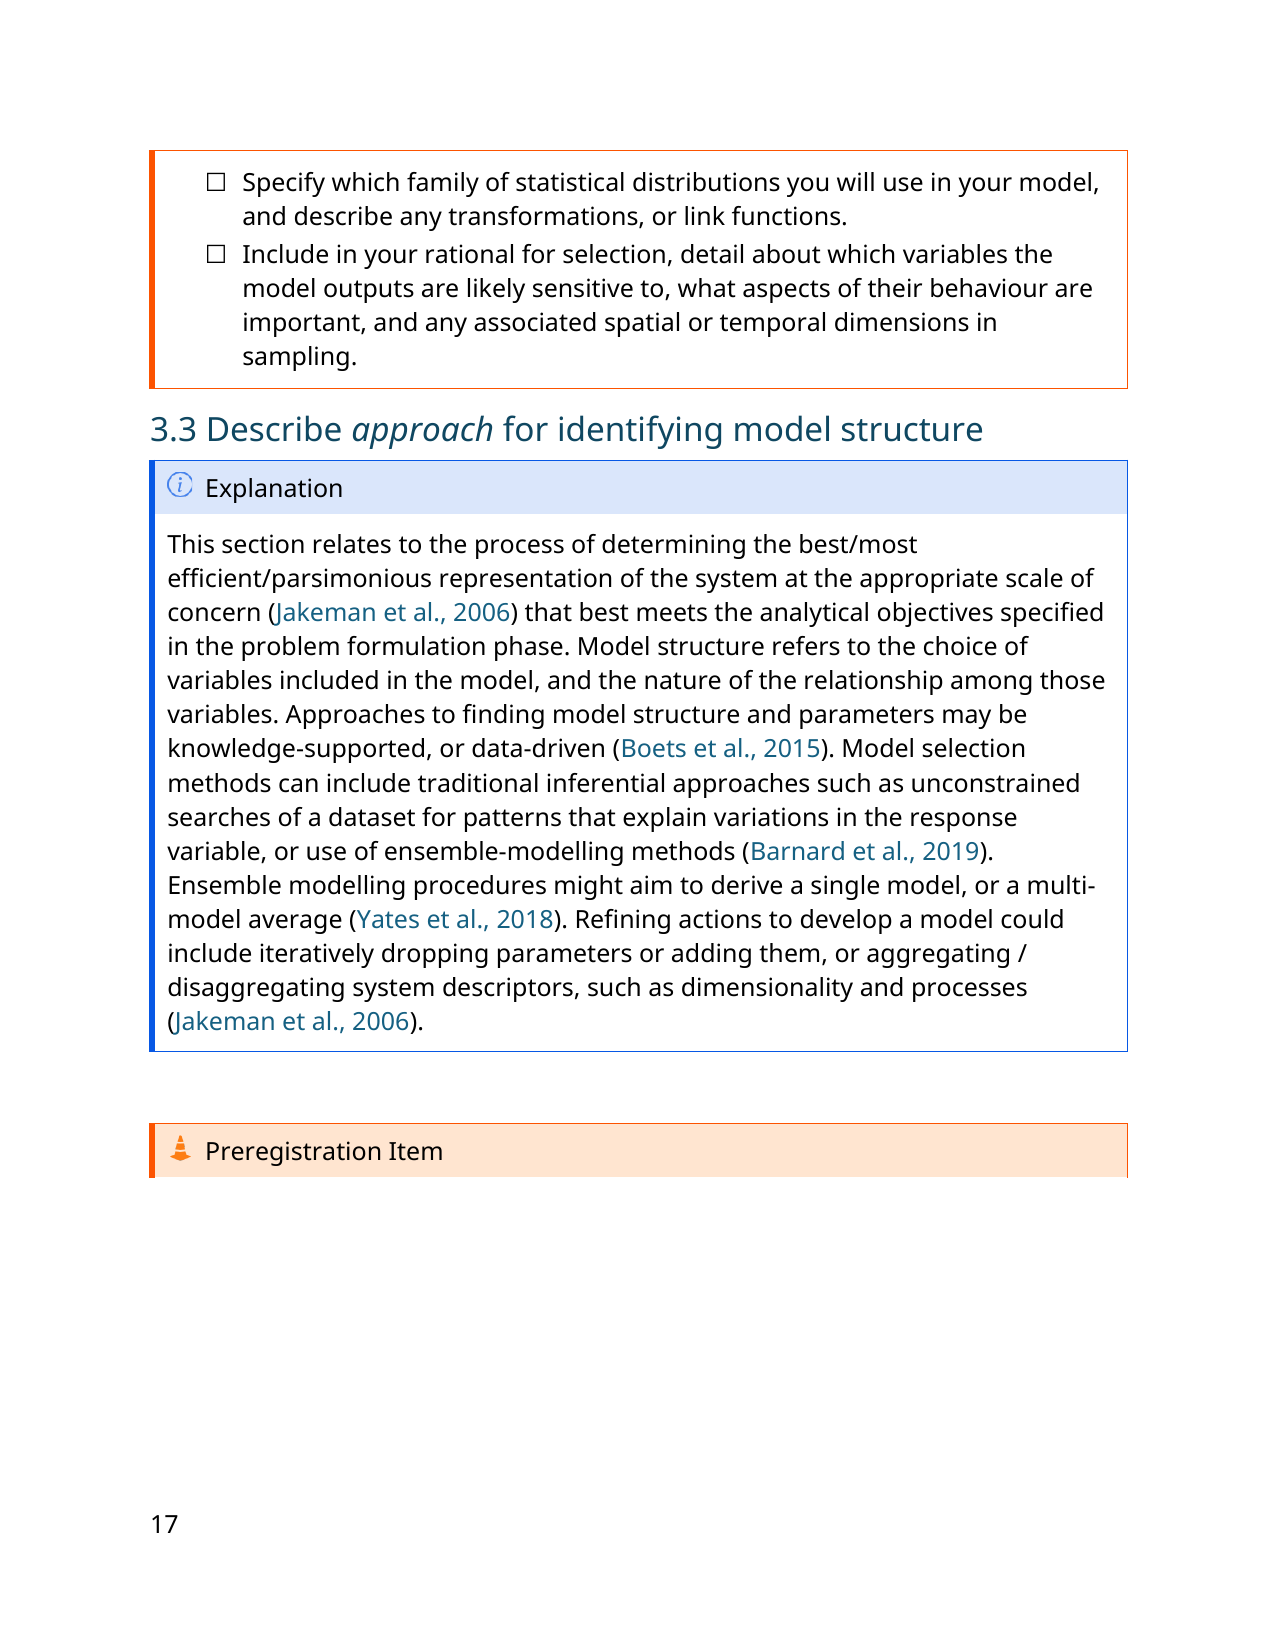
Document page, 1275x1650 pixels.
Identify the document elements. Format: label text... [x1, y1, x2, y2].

table_cell This section relates to the process of determining the best/most efficient/parsimonious representation of the system at the appropriate scale of concern (Jakeman et al., 2006) that best meets the analytical objectives specified in the problem formulation phase. Model structure refers to the choice of variables included in the model, and the nature of the relationship among those variables. Approaches to finding model structure and parameters may be knowledge-supported, or data-driven (Boets et al., 2015). Model selection methods can include traditional inferential approaches such as unconstrained searches of a dataset for patterns that explain variations in the response variable, or use of ensemble-modelling methods (Barnard et al., 2019). Ensemble modelling procedures might aim to derive a single model, or a multi-model average (Yates et al., 2018). Refining actions to develop a model could include iteratively dropping parameters or adding them, or aggregating / disaggregating system descriptors, such as dimensionality and processes (Jakeman et al., 2006). [155, 514, 1127, 1051]
table_header Explanation [155, 461, 1127, 514]
subtitle 3.3 Describe approach for identifying model structure [150, 406, 1125, 451]
table_cell Specify which family of statistical distributions you will use in your model, and describe any transformations, or link functions. Include in your rational for selection, detail about which variables the model outputs are likely sensitive to, what aspects of their behaviour are important, and any associated spatial or temporal dimensions in sampling. [155, 151, 1127, 388]
picture [167, 472, 193, 497]
picture [167, 1135, 193, 1161]
table_header Preregistration Item [155, 1124, 1127, 1177]
